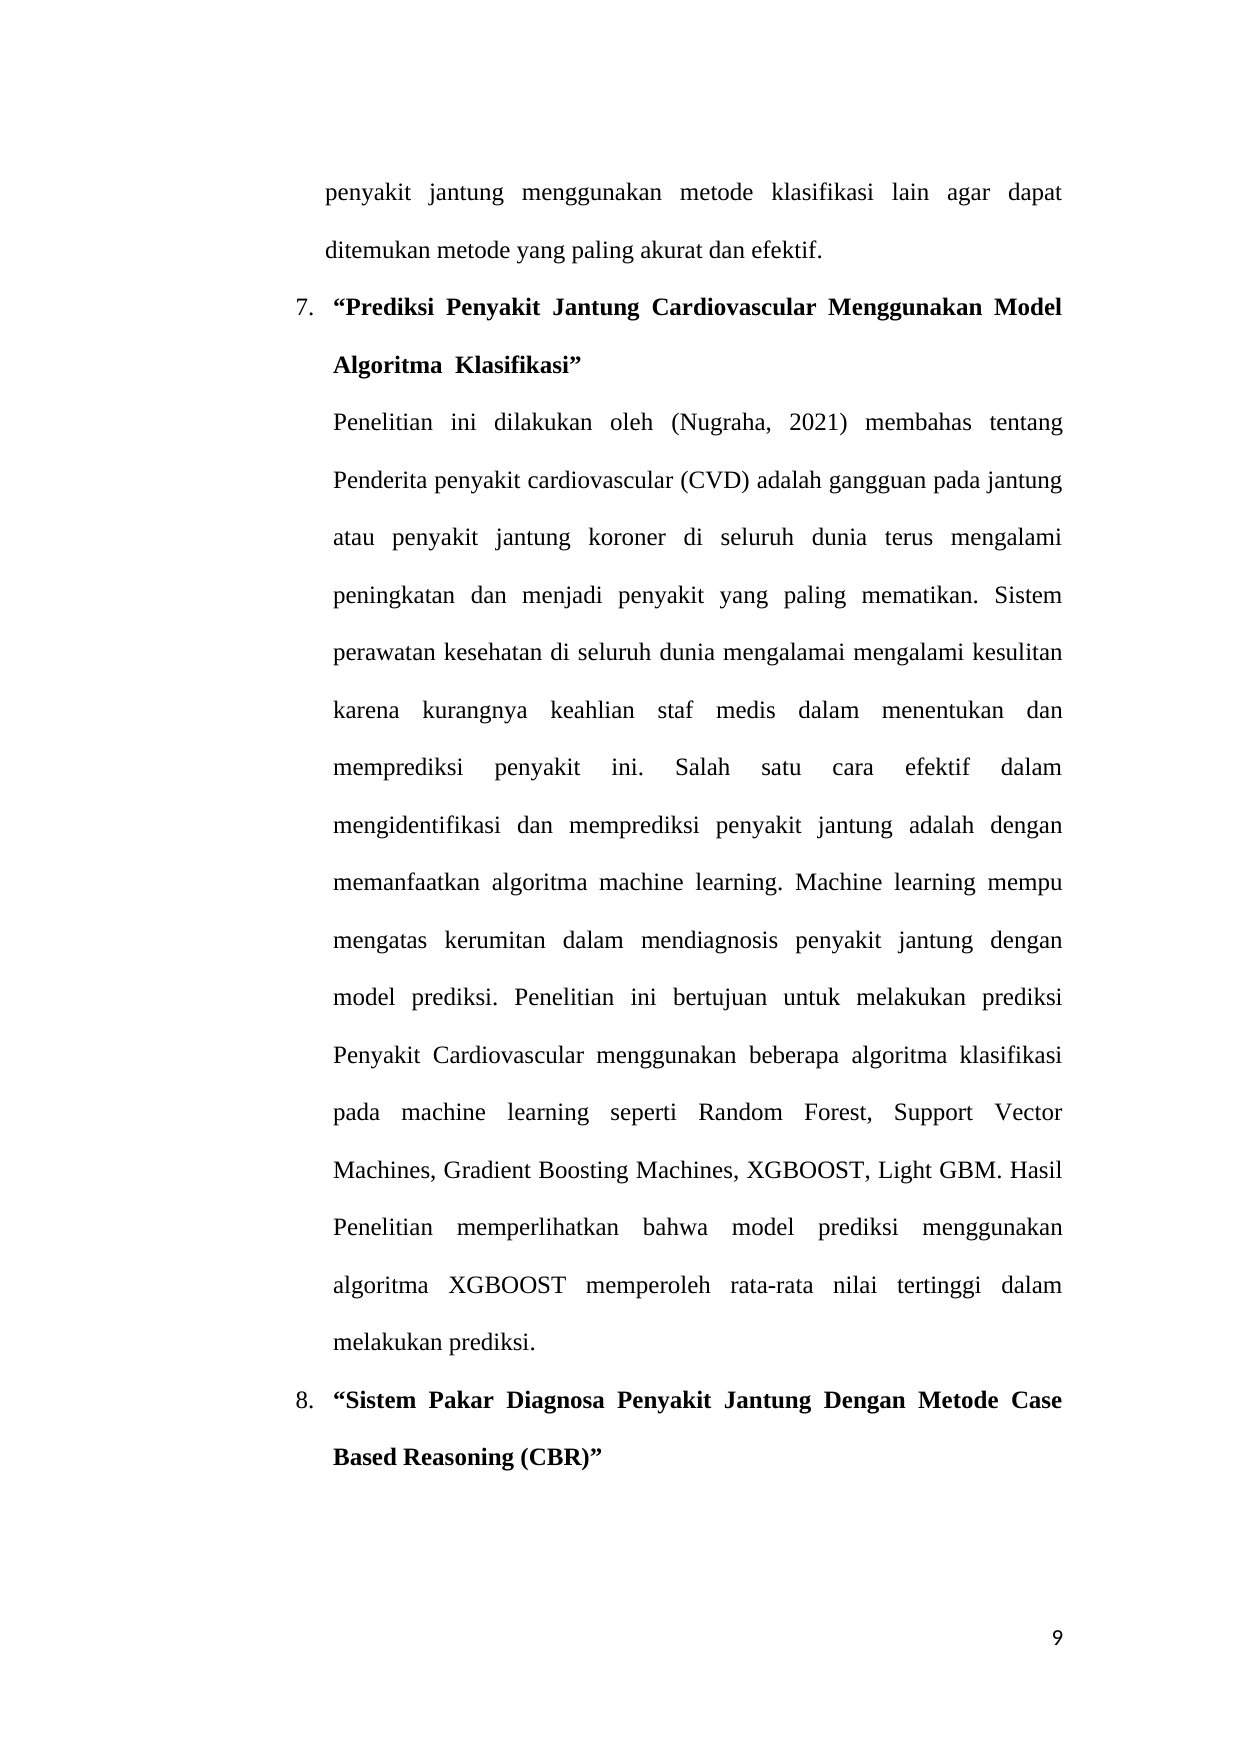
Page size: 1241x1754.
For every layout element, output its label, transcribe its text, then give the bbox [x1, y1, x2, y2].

list Penelitian ini dilakukan oleh (Nugraha, 2021) membahas tentang Penderita penyakit cardiovascular (CVD) adalah gangguan pada jantung atau penyakit jantung koroner di seluruh dunia terus mengalami peningkatan dan menjadi penyakit yang paling mematikan. Sistem perawatan kesehatan di seluruh dunia mengalamai mengalami kesulitan karena kurangnya keahlian staf medis dalam menentukan dan memprediksi penyakit ini. Salah satu cara efektif dalam mengidentifikasi dan memprediksi penyakit jantung adalah dengan memanfaatkan algoritma machine learning. Machine learning mempu mengatas kerumitan dalam mendiagnosis penyakit jantung dengan model prediksi. Penelitian ini bertujuan untuk melakukan prediksi Penyakit Cardiovascular menggunakan beberapa algoritma klasifikasi pada machine learning seperti Random Forest, Support Vector Machines, Gradient Boosting Machines, XGBOOST, Light GBM. Hasil Penelitian memperlihatkan bahwa model prediksi menggunakan algoritma XGBOOST memperoleh rata-rata nilai tertinggi dalam melakukan prediksi. [333, 407, 1063, 1356]
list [325, 177, 1063, 263]
list “Prediksi Penyakit Jantung Cardiovascular Menggunakan Model Algoritma Klasifikasi” [295, 292, 1063, 378]
list “Sistem Pakar Diagnosa Penyakit Jantung Dengan Metode Case Based Reasoning (CBR)” [295, 1385, 1063, 1471]
